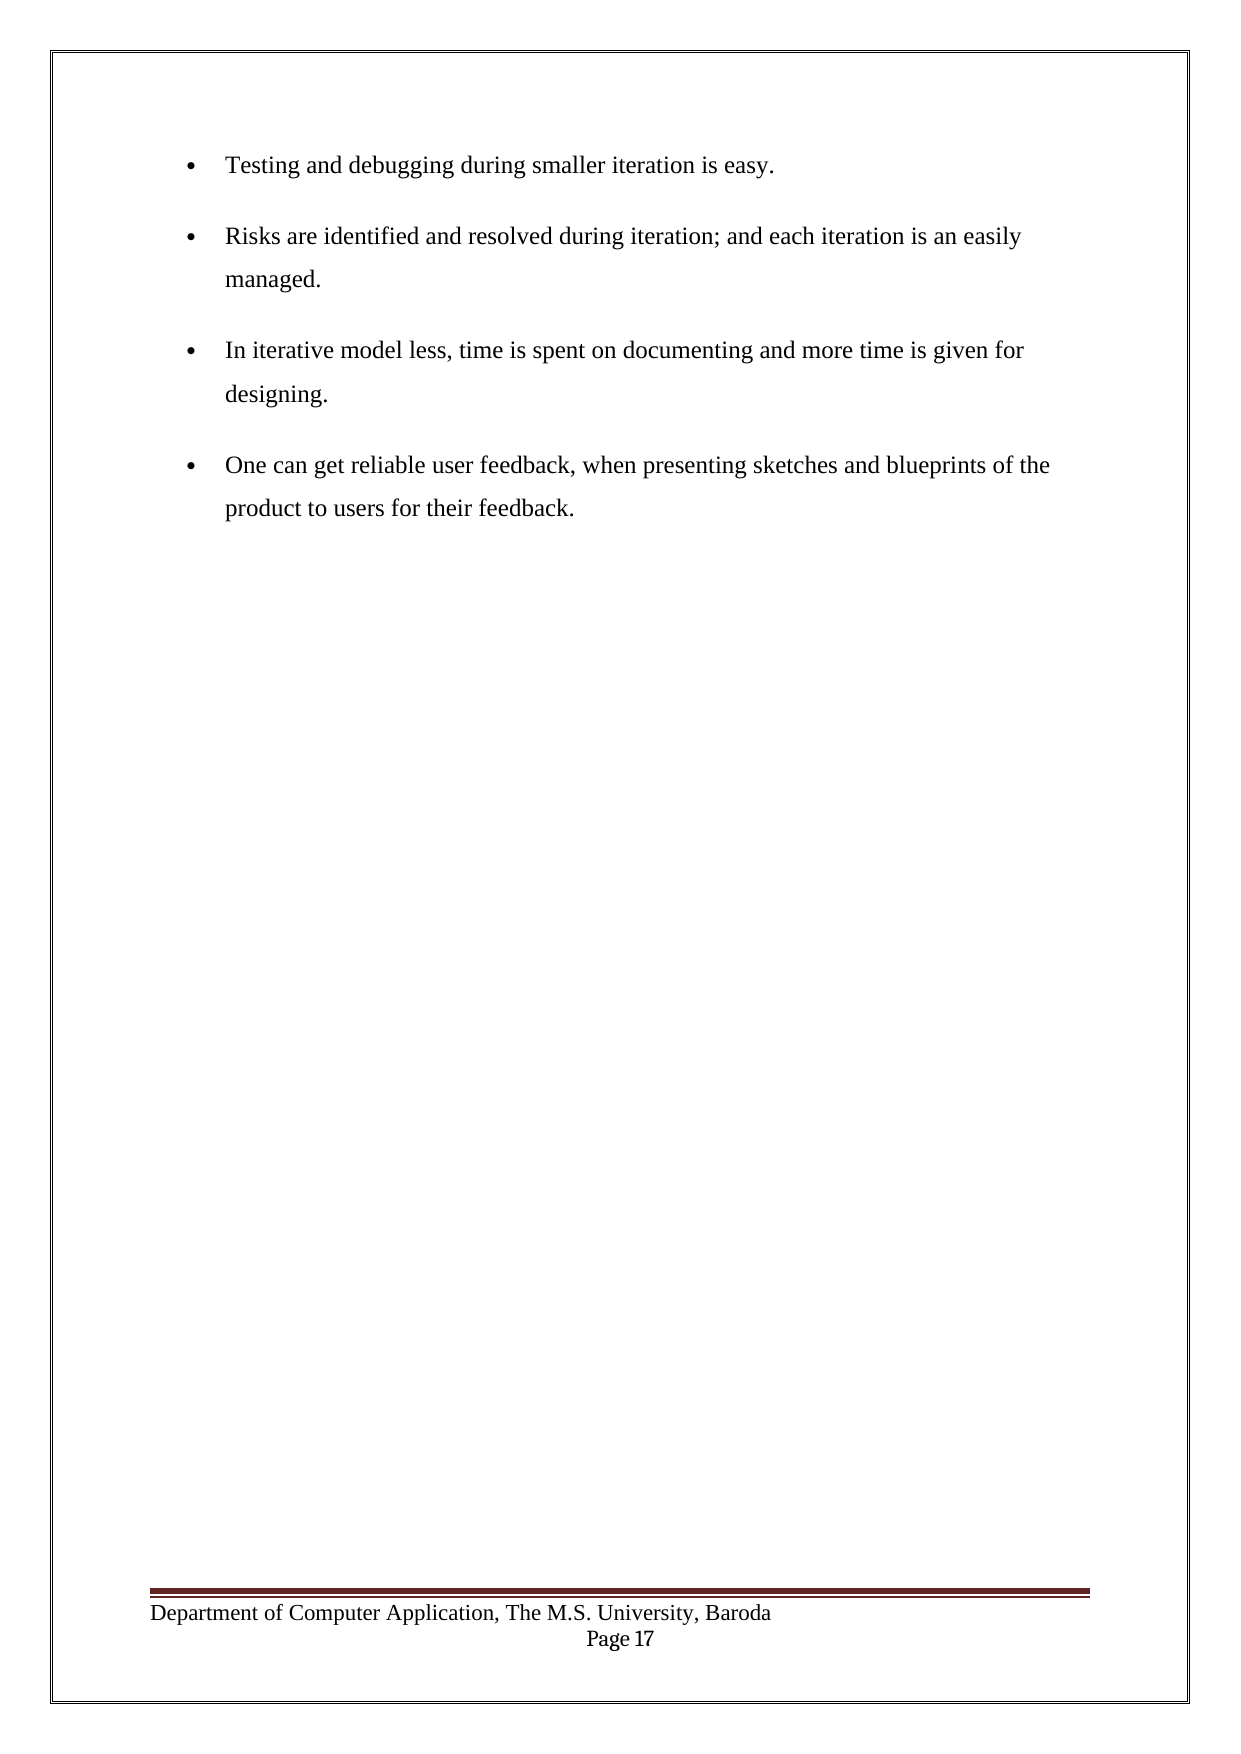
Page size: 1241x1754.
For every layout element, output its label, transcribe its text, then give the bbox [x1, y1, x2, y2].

list In iterative model less, time is spent on documenting and more time is given for designing. [187, 336, 1090, 407]
list Risks are identified and resolved during iteration; and each iteration is an easily managed. [187, 221, 1090, 293]
list One can get reliable user feedback, when presenting sketches and blueprints of the product to users for their feedback. [187, 450, 1090, 522]
list Testing and debugging during smaller iteration is easy. [187, 150, 1090, 179]
